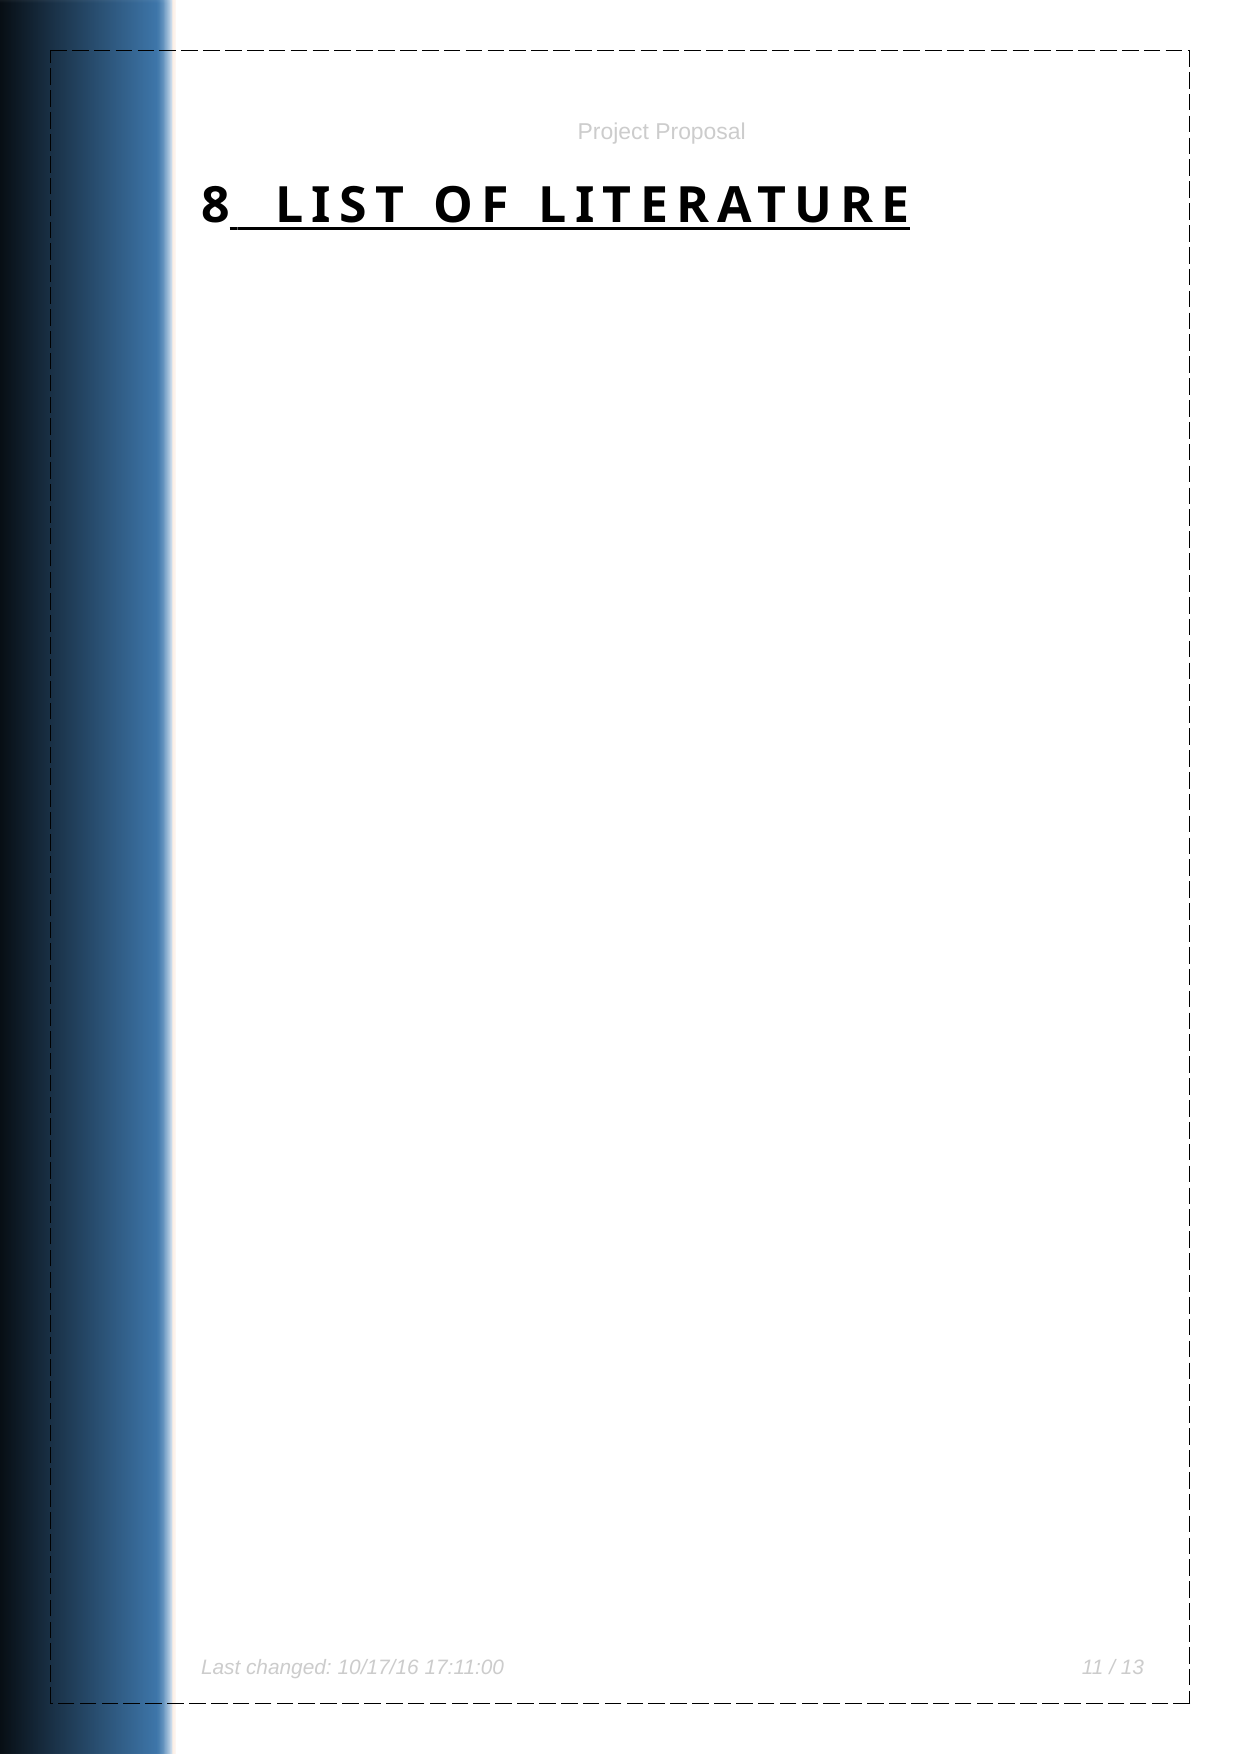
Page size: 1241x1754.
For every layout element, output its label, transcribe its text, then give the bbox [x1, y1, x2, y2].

title List of Literature [201, 169, 1122, 237]
